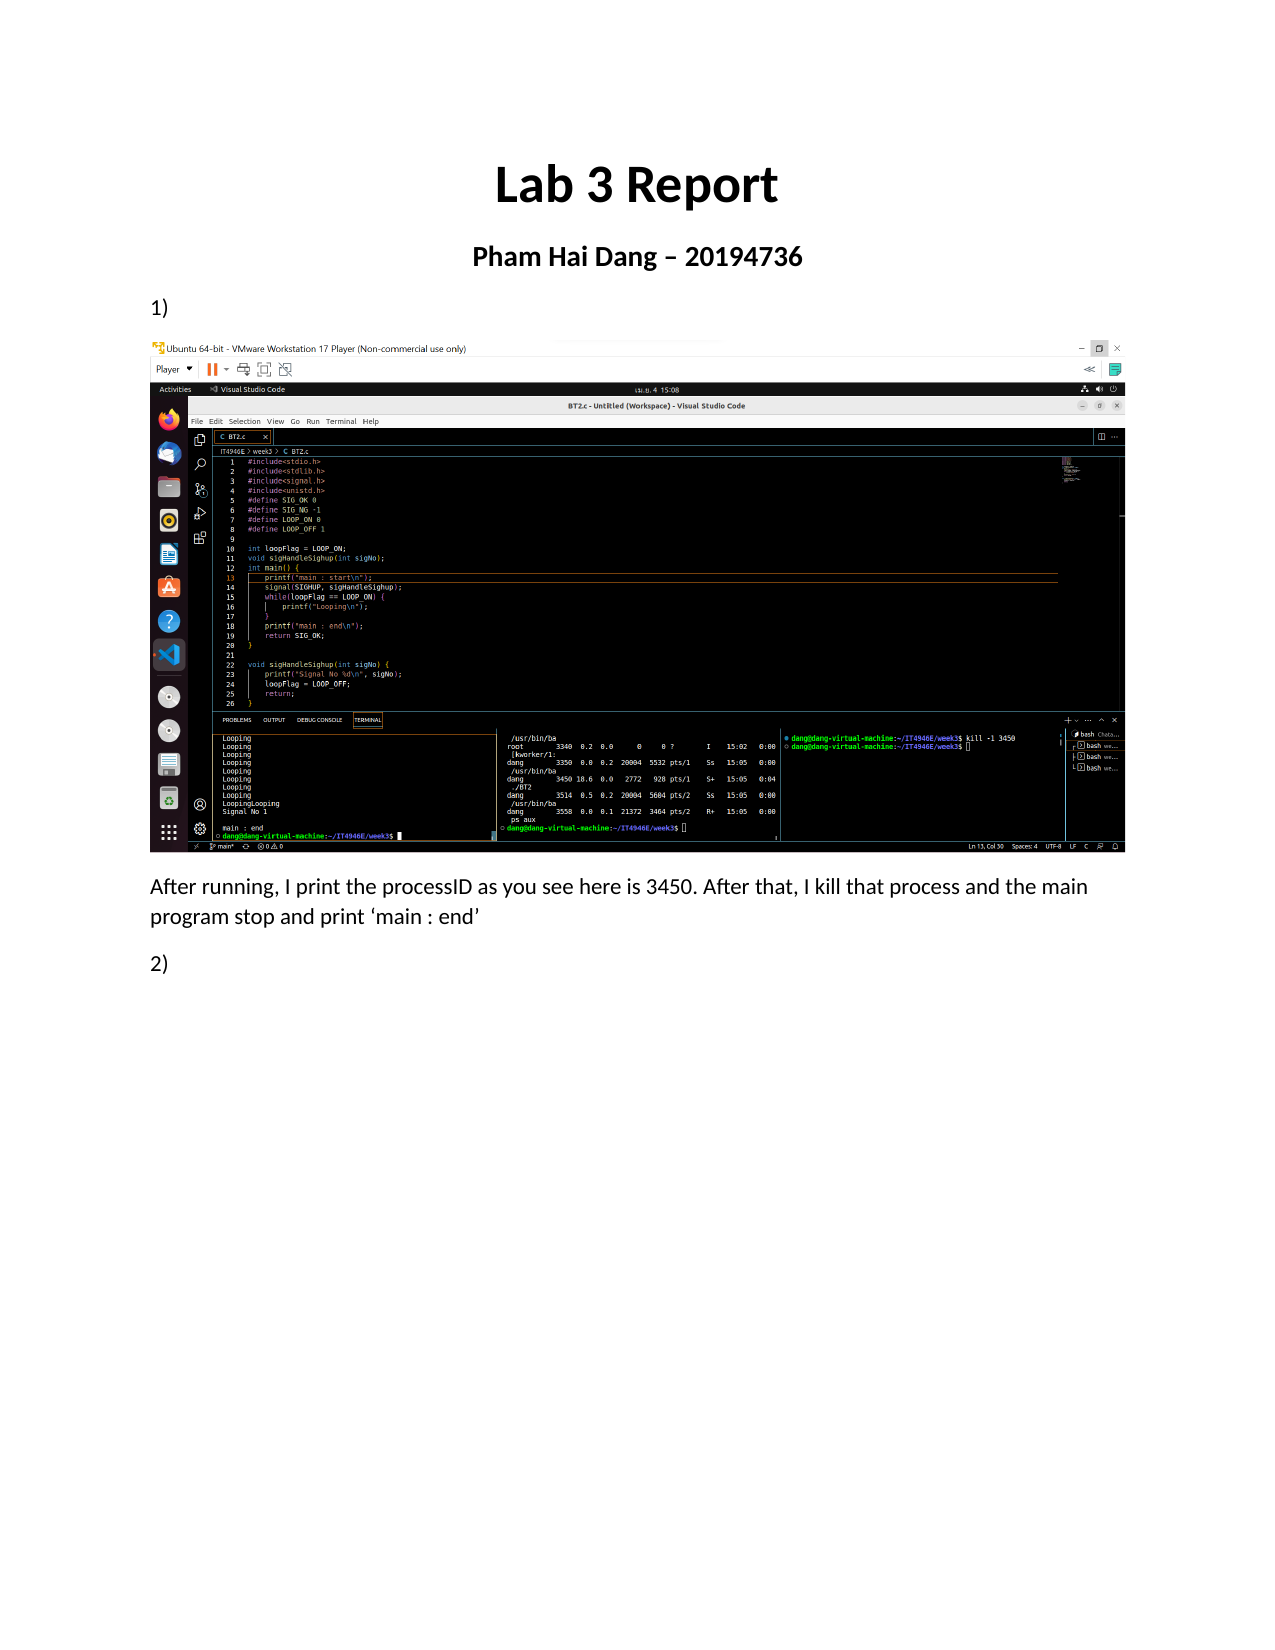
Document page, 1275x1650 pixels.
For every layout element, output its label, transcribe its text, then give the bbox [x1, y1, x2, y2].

text 1) [150, 293, 1125, 321]
text After running, I print the processID as you see here is 3450. After that, I kill that process and the main program stop and print ‘main : end’ [150, 872, 1125, 930]
text 2) [150, 949, 1125, 977]
text Pham Hai Dang – 20194736 [150, 238, 1125, 274]
text Lab 3 Report [150, 150, 1125, 216]
picture [150, 340, 1125, 853]
